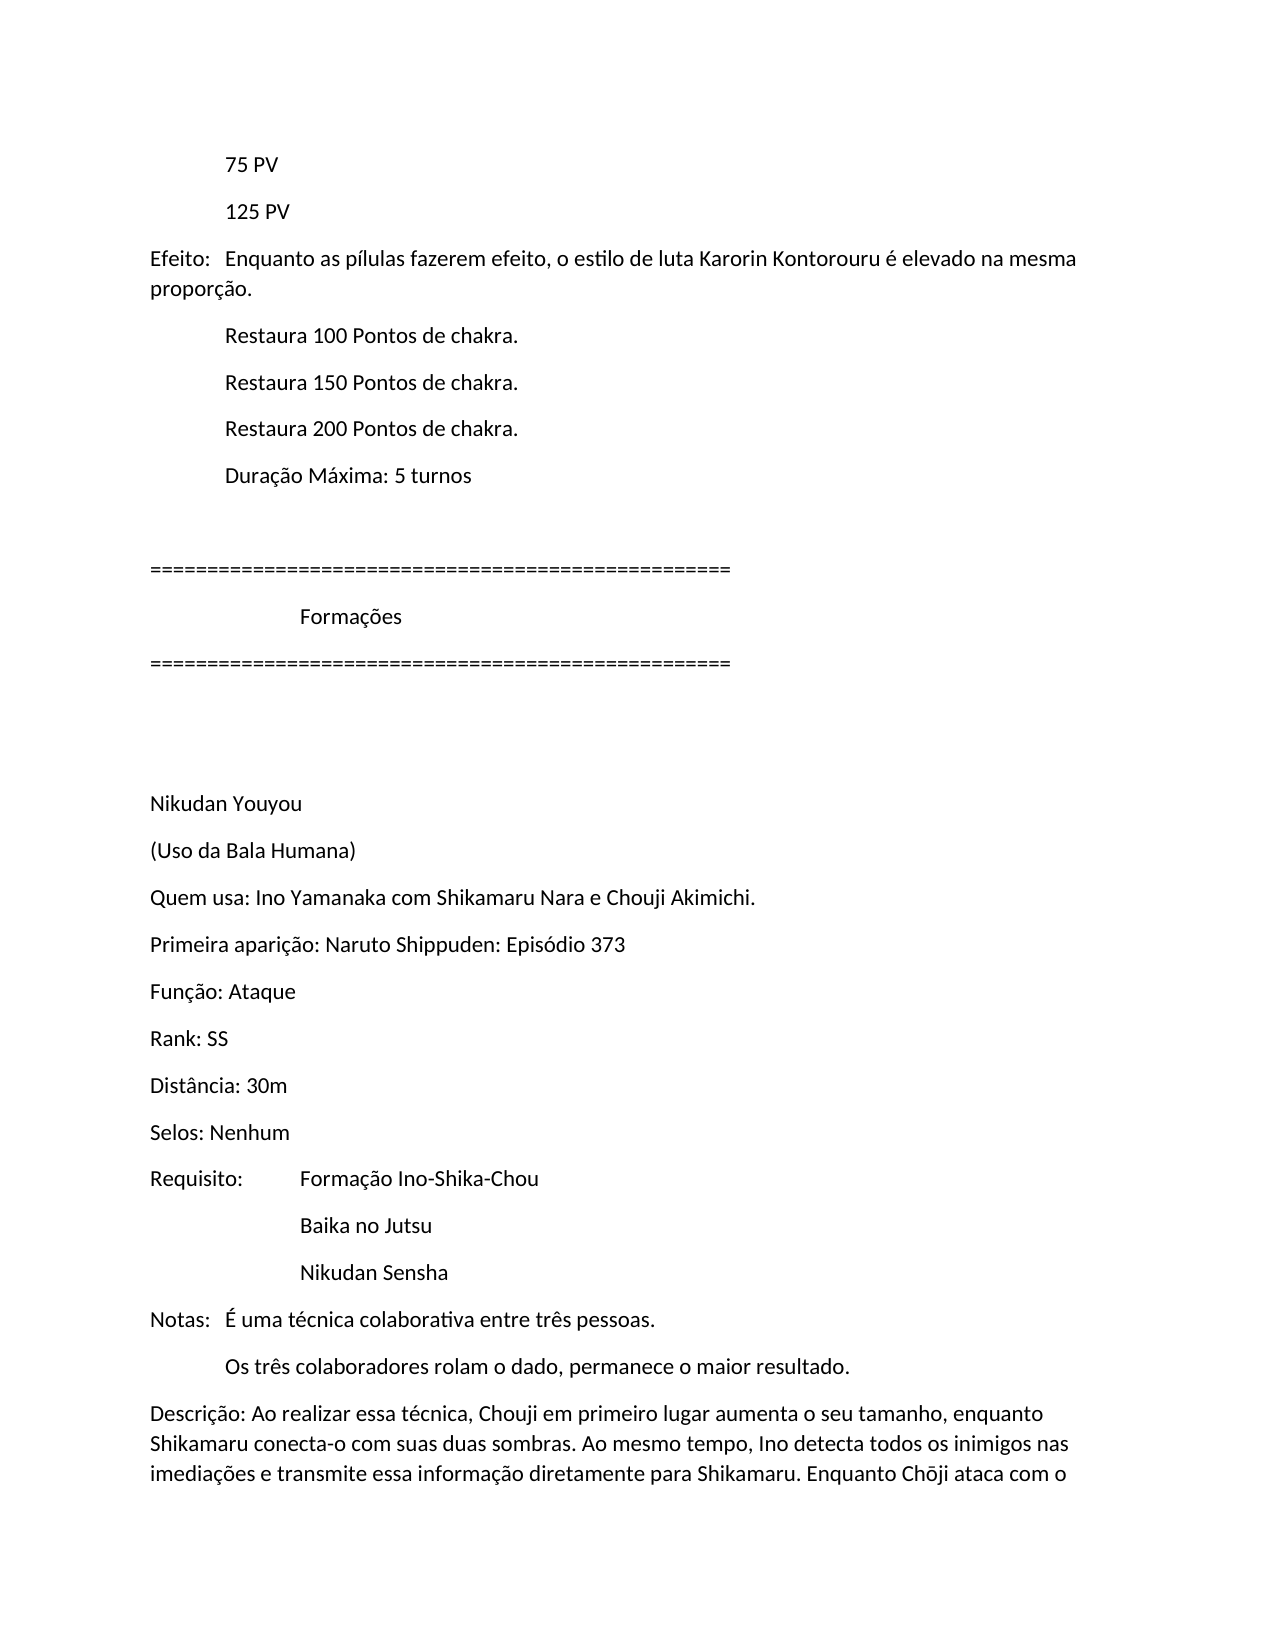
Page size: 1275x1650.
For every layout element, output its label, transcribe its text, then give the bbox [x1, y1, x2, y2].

text (Uso da Bala Humana) [150, 836, 1125, 864]
text =================================================== [150, 555, 1125, 583]
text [150, 1399, 1125, 1487]
text Formações [150, 602, 1125, 630]
text Nikudan Sensha [150, 1258, 1125, 1286]
text 75 PV [150, 150, 1125, 178]
text Quem usa: Ino Yamanaka com Shikamaru Nara e Chouji Akimichi. [150, 883, 1125, 911]
text Selos: Nenhum [150, 1118, 1125, 1146]
text Os três colaboradores rolam o dado, permanece o maior resultado. [150, 1352, 1125, 1380]
text Duração Máxima: 5 turnos [150, 461, 1125, 489]
text Função: Ataque [150, 977, 1125, 1005]
text Requisito: Formação Ino-Shika-Chou [150, 1164, 1125, 1193]
text Efeito: Enquanto as pílulas fazerem efeito, o estilo de luta Karorin Kontorouru é elevado na mesma proporção. [150, 244, 1125, 302]
text Baika no Jutsu [150, 1211, 1125, 1239]
text Rank: SS [150, 1024, 1125, 1052]
text Primeira aparição: Naruto Shippuden: Episódio 373 [150, 930, 1125, 958]
text =================================================== [150, 649, 1125, 677]
text Restaura 200 Pontos de chakra. [150, 414, 1125, 443]
text Nikudan Youyou [150, 789, 1125, 818]
text Restaura 100 Pontos de chakra. [150, 321, 1125, 349]
text Notas: É uma técnica colaborativa entre três pessoas. [150, 1305, 1125, 1333]
text Distância: 30m [150, 1071, 1125, 1099]
text Restaura 150 Pontos de chakra. [150, 368, 1125, 396]
text 125 PV [150, 197, 1125, 225]
